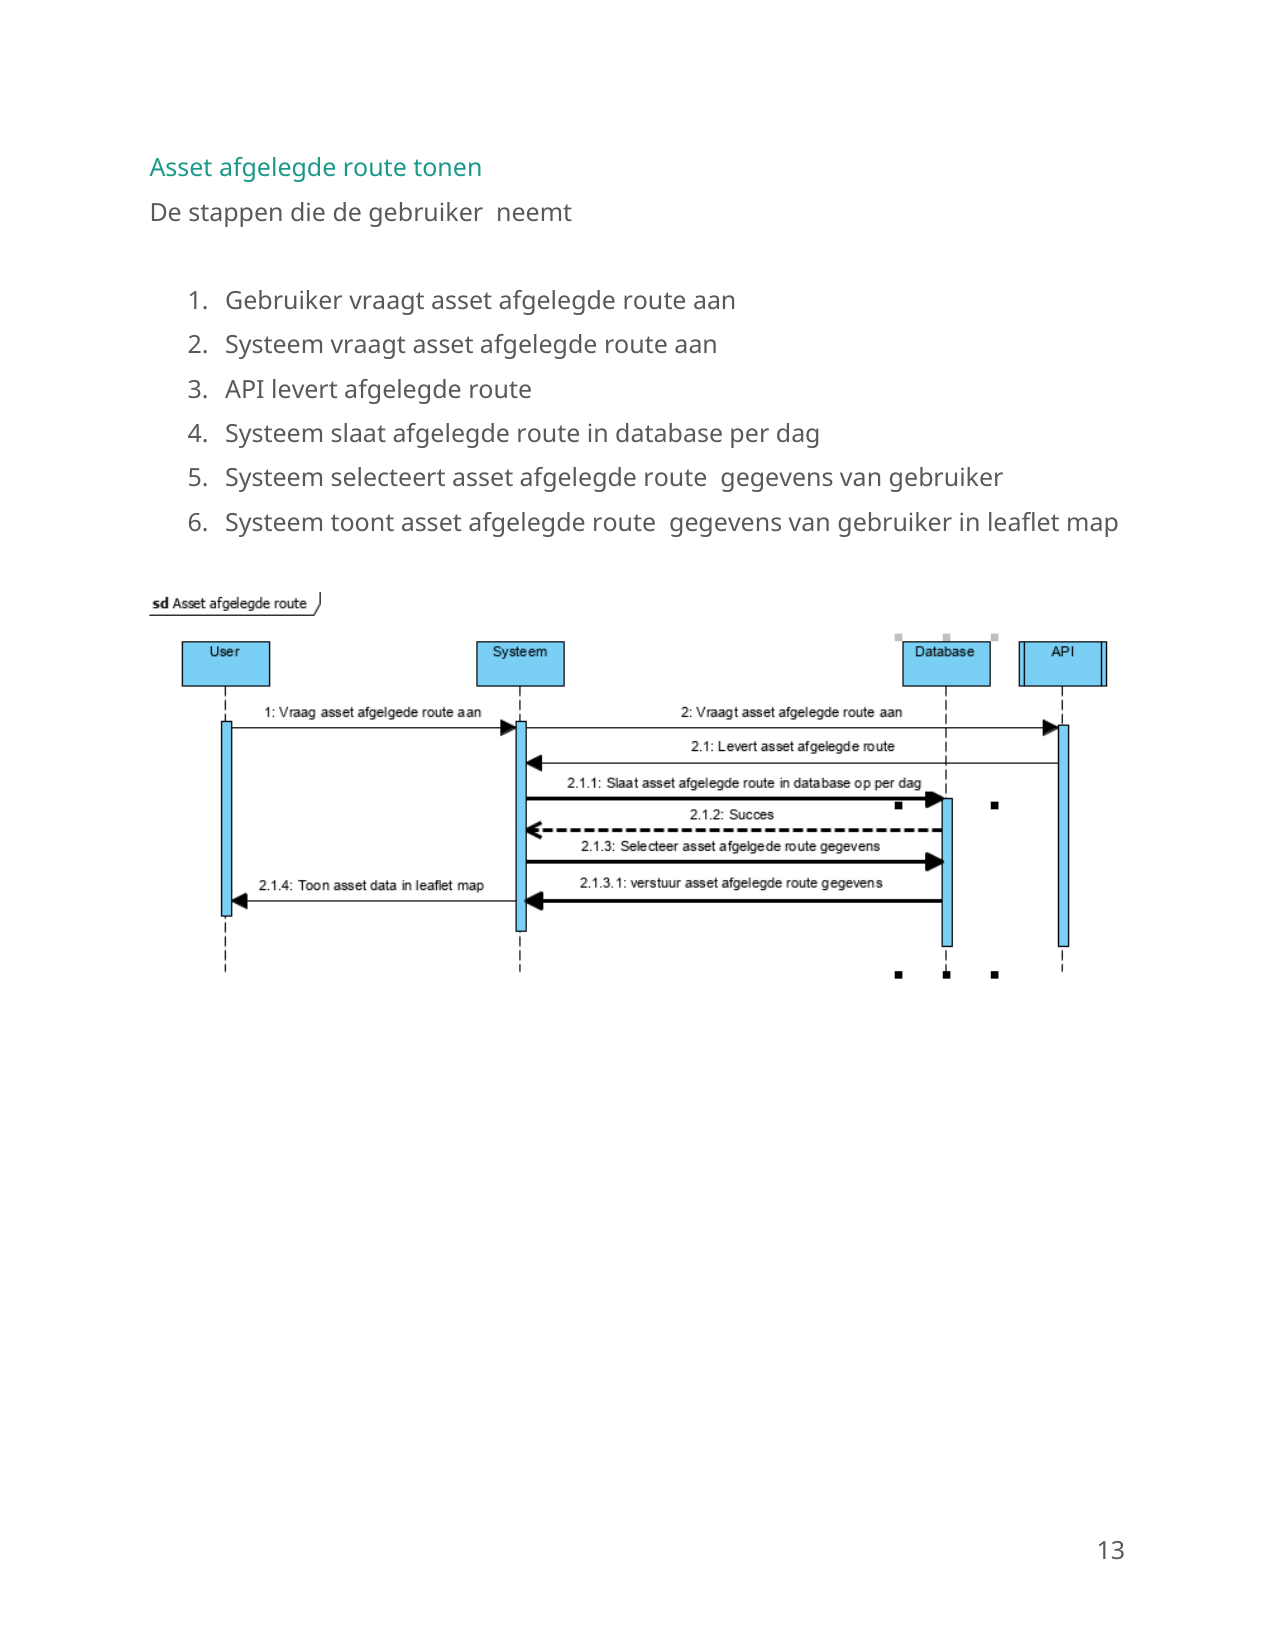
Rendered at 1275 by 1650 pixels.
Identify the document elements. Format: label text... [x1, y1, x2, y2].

subtitle Asset afgelegde route tonen [149, 150, 1125, 184]
text De stappen die de gebruiker neemt [149, 194, 1125, 228]
list Systeem slaat afgelegde route in database per dag [187, 416, 1125, 450]
picture [149, 592, 1125, 1018]
list API levert afgelegde route [187, 371, 1125, 405]
list Systeem toont asset afgelegde route gegevens van gebruiker in leaflet map [187, 504, 1125, 538]
list Gebruiker vraagt asset afgelegde route aan [187, 283, 1125, 317]
list Systeem vraagt asset afgelegde route aan [187, 327, 1125, 361]
list Systeem selecteert asset afgelegde route gegevens van gebruiker [187, 460, 1125, 494]
